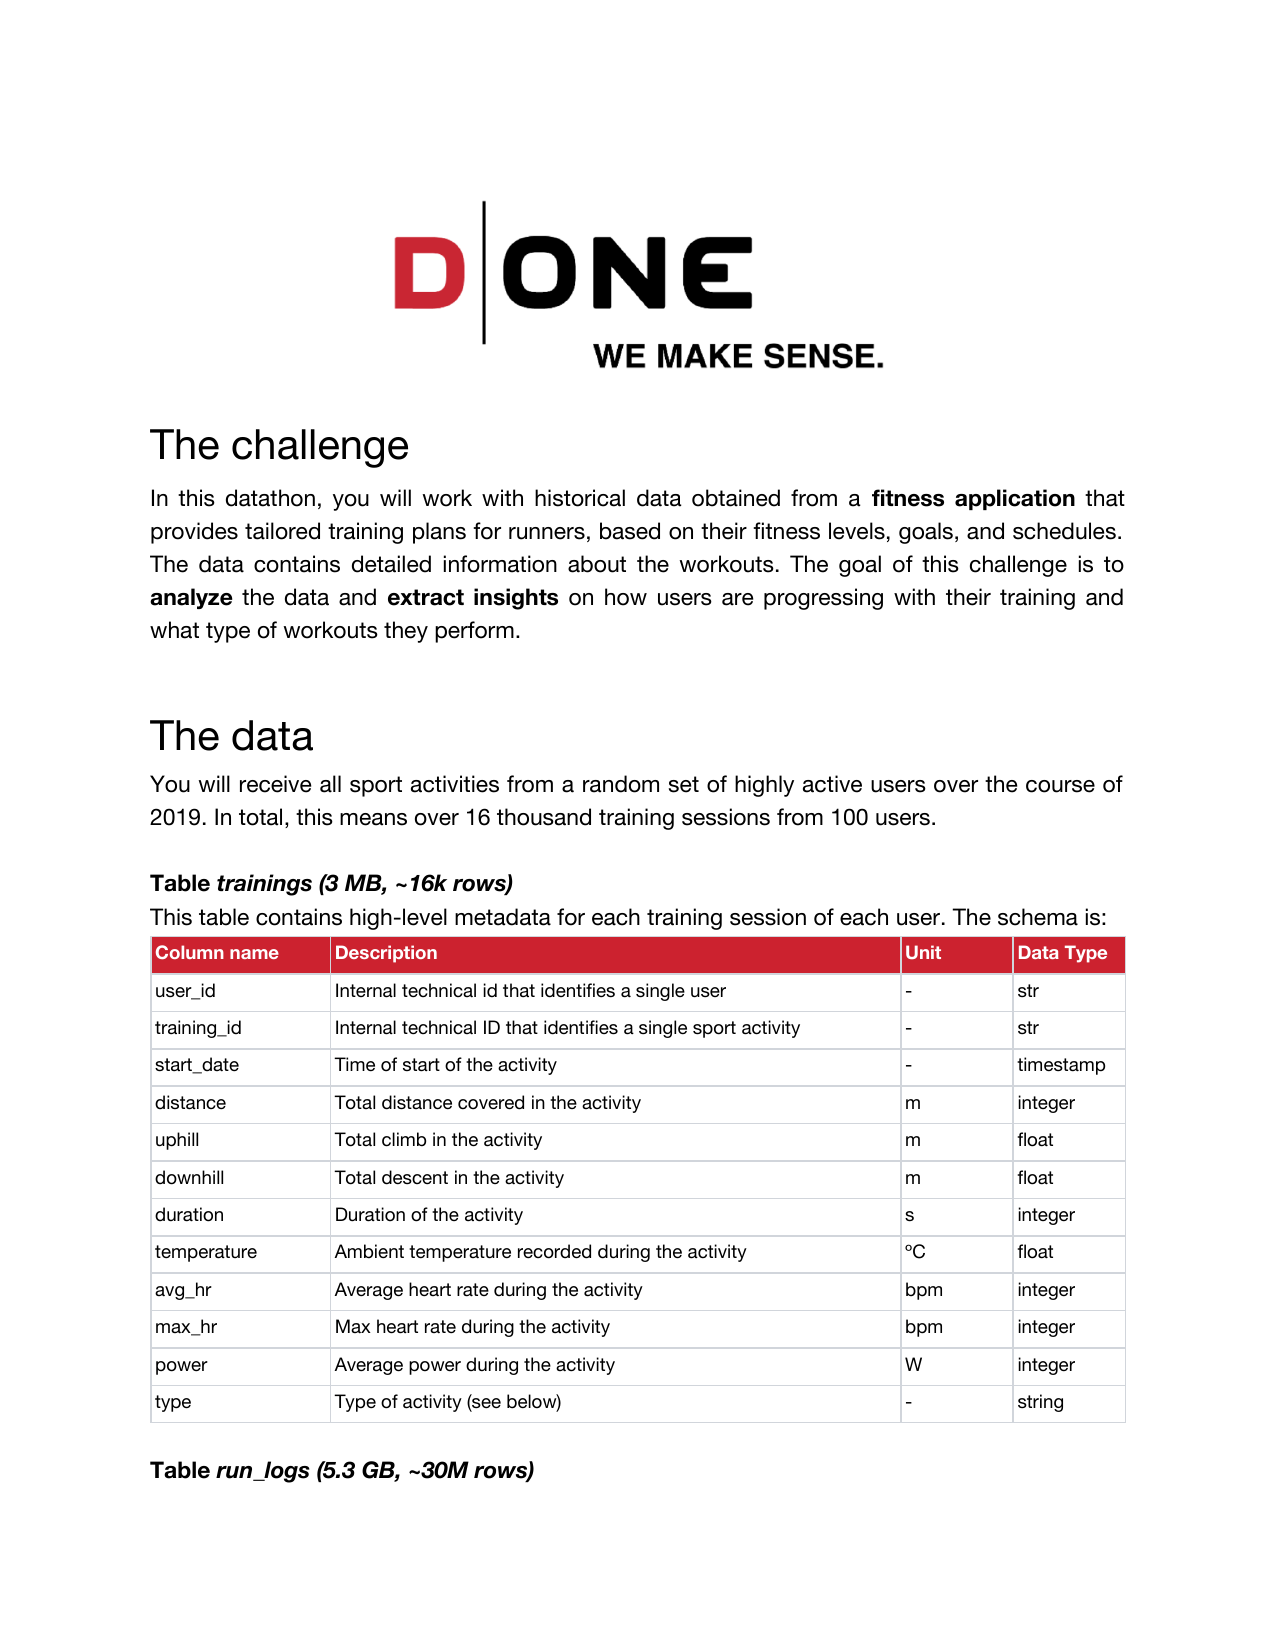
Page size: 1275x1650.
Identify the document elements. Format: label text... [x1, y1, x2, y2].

table_cell Max heart rate during the activity [331, 1311, 900, 1347]
table_cell ºC [902, 1237, 1012, 1272]
table_cell power [152, 1349, 330, 1384]
table_cell string [1014, 1386, 1125, 1422]
table_cell type [152, 1386, 330, 1422]
table_cell Total climb in the activity [331, 1124, 900, 1160]
table_cell - [902, 1012, 1012, 1048]
table_cell str [1014, 1012, 1125, 1048]
text You will receive all sport activities from a random set of highly active users over the course of 2019. In total, this means over 16 thousand training sessions from 100 users. [150, 770, 1125, 832]
table_cell Type of activity (see below) [331, 1386, 900, 1422]
text Table run_logs (5.3 GB, ~30M rows) [150, 1457, 1125, 1485]
table_cell start_date [152, 1050, 330, 1085]
table_cell bpm [902, 1274, 1012, 1310]
table_cell Duration of the activity [331, 1199, 900, 1235]
table_cell distance [152, 1087, 330, 1123]
table_cell float [1014, 1162, 1125, 1197]
subtitle The challenge [150, 419, 1125, 471]
table_cell training_id [152, 1012, 330, 1048]
table_cell - [902, 1050, 1012, 1085]
table_cell Time of start of the activity [331, 1050, 900, 1085]
text The data [150, 710, 1125, 762]
table_cell temperature [152, 1237, 330, 1272]
table_header Data Type [1014, 937, 1125, 973]
text Table trainings (3 MB, ~16k rows) [150, 869, 1125, 898]
table_cell - [902, 1386, 1012, 1422]
table_cell float [1014, 1237, 1125, 1272]
table_cell m [902, 1087, 1012, 1123]
table_cell Average heart rate during the activity [331, 1274, 900, 1310]
table_cell Total descent in the activity [331, 1162, 900, 1197]
picture [380, 191, 895, 378]
table_cell integer [1014, 1087, 1125, 1123]
table_cell integer [1014, 1199, 1125, 1235]
table_cell Average power during the activity [331, 1349, 900, 1384]
table_cell avg_hr [152, 1274, 330, 1310]
table_cell integer [1014, 1349, 1125, 1384]
table_header Column name [152, 937, 330, 973]
table_cell m [902, 1124, 1012, 1160]
table_cell m [902, 1162, 1012, 1197]
table_cell downhill [152, 1162, 330, 1197]
table_cell integer [1014, 1311, 1125, 1347]
table_cell W [902, 1349, 1012, 1384]
table_cell str [1014, 975, 1125, 1011]
table_cell duration [152, 1199, 330, 1235]
table_cell timestamp [1014, 1050, 1125, 1085]
table_header Unit [902, 937, 1012, 973]
table_cell bpm [902, 1311, 1012, 1347]
table_cell integer [1014, 1274, 1125, 1310]
table_cell Ambient temperature recorded during the activity [331, 1237, 900, 1272]
table_cell Total distance covered in the activity [331, 1087, 900, 1123]
table_header Description [331, 937, 900, 973]
table_cell float [1014, 1124, 1125, 1160]
text This table contains high-level metadata for each training session of each user. The schema is: [150, 903, 1125, 931]
table_cell Internal technical id that identifies a single user [331, 975, 900, 1011]
table_cell max_hr [152, 1311, 330, 1347]
table_cell - [902, 975, 1012, 1011]
text In this datathon, you will work with historical data obtained from a fitness application that provides tailored training plans for runners, based on their fitness levels, goals, and schedules. The data contains detailed information about the workouts. The goal of this challenge is to analyze the data and extract insights on how users are progressing with their training and what type of workouts they perform. [150, 484, 1125, 645]
table_cell s [902, 1199, 1012, 1235]
table_cell Internal technical ID that identifies a single sport activity [331, 1012, 900, 1048]
table_cell user_id [152, 975, 330, 1011]
table_cell uphill [152, 1124, 330, 1160]
